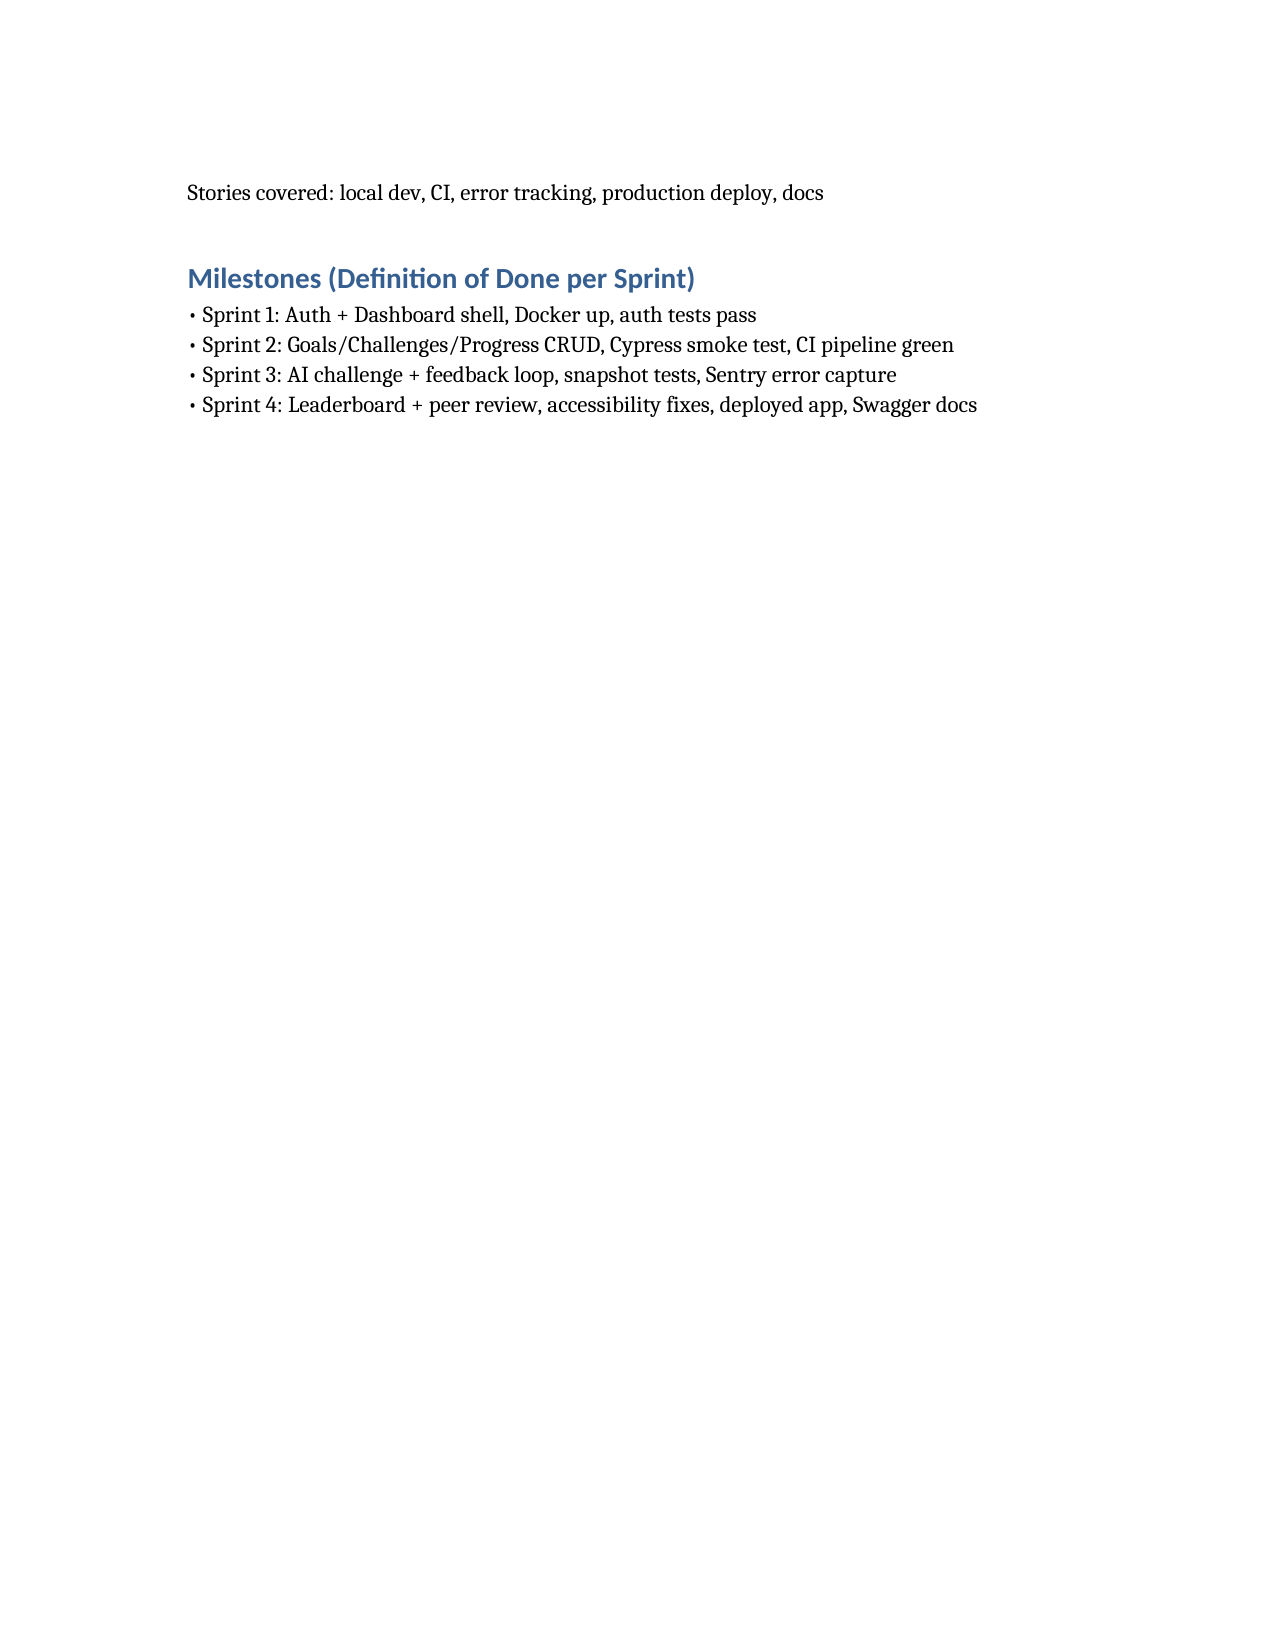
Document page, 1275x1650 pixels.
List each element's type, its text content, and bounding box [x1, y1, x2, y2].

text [187, 150, 1087, 207]
subtitle Milestones (Definition of Done per Sprint) [187, 260, 1087, 296]
text • Sprint 1: Auth + Dashboard shell, Docker up, auth tests pass • Sprint 2: Goals/Challenges/Progress CRUD, Cypress smoke test, CI pipeline green • Sprint 3: AI challenge + feedback loop, snapshot tests, Sentry error capture • Sprint 4: Leaderboard + peer review, accessibility fixes, deployed app, Swagger docs [187, 301, 1087, 418]
